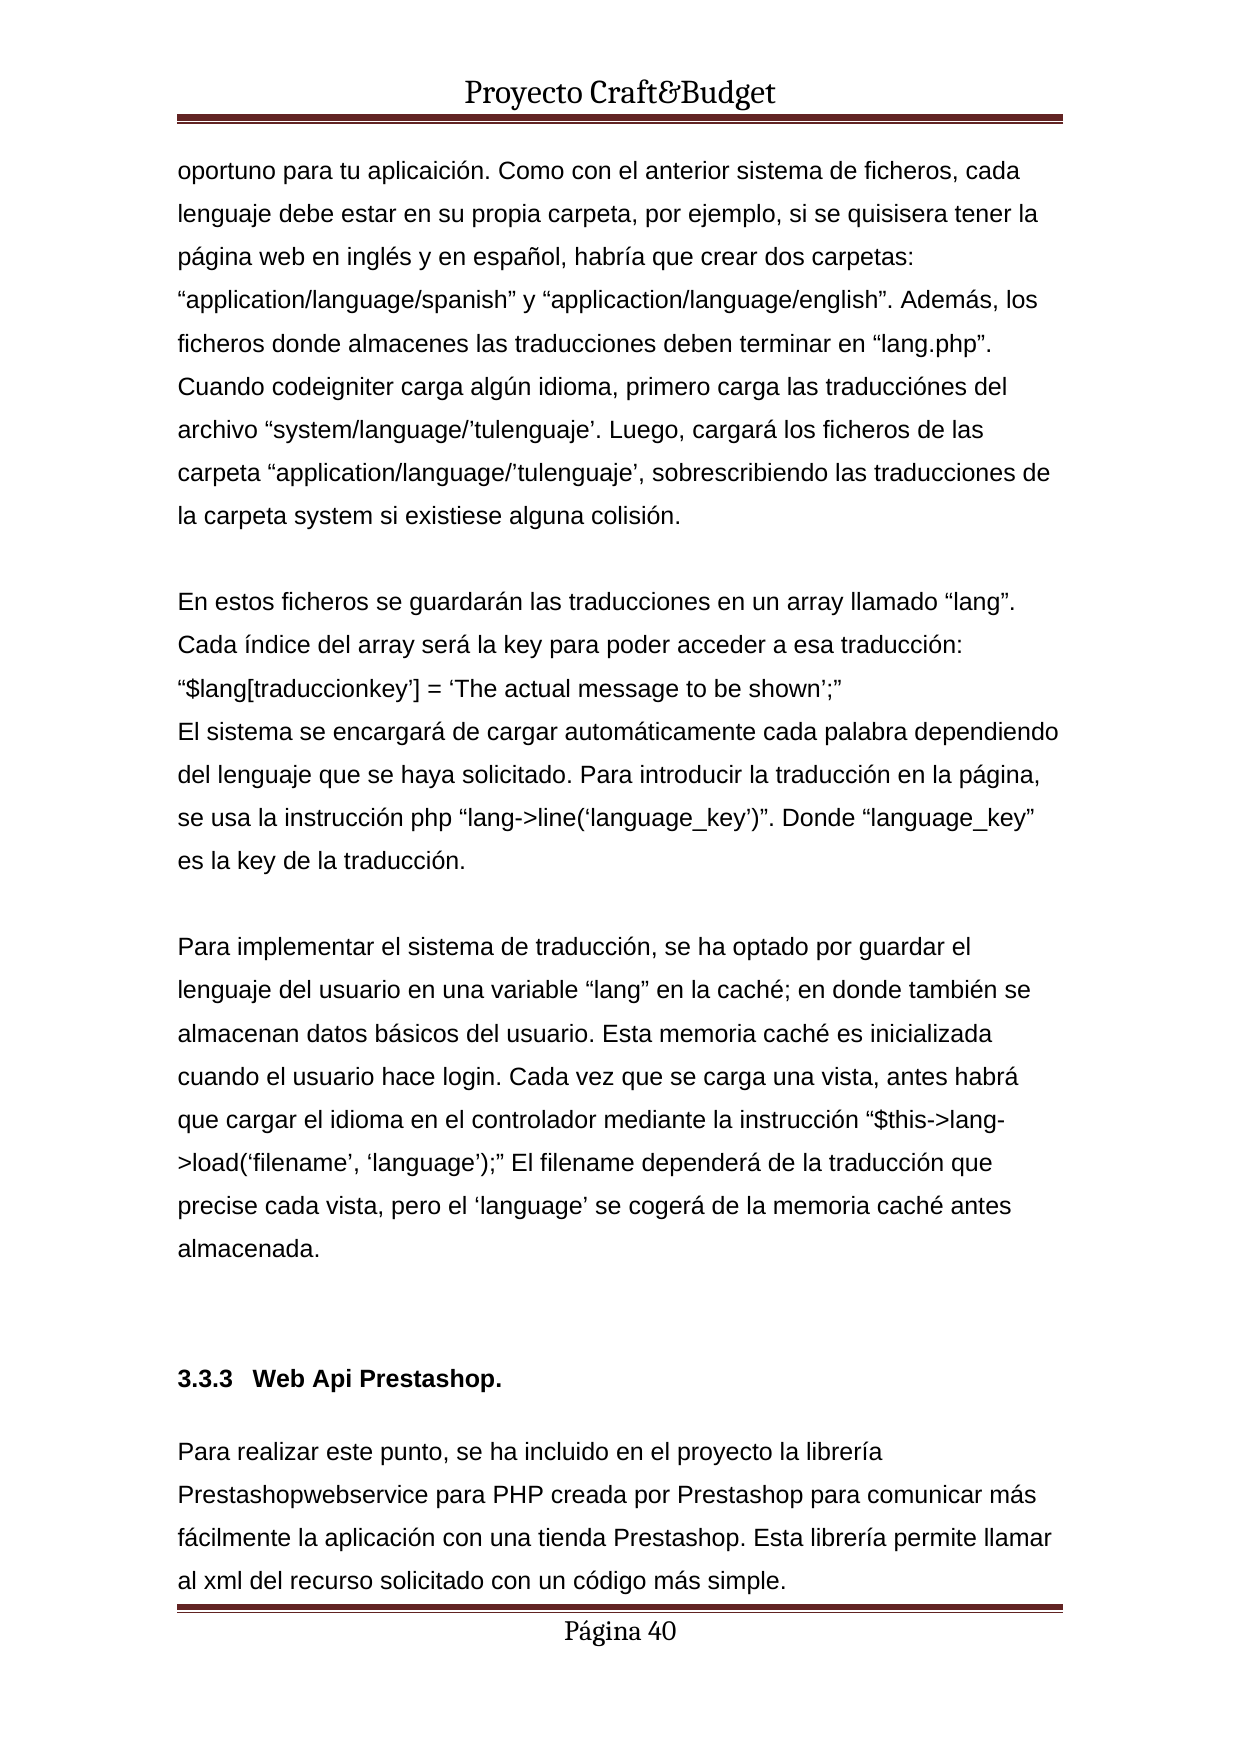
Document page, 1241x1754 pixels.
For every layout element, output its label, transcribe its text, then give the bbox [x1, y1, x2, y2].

subtitle Web Api Prestashop. [177, 1364, 1063, 1393]
text En estos ficheros se guardarán las traducciones en un array llamado “lang”. Cada índice del array será la key para poder acceder a esa traducción: [177, 587, 1063, 659]
text Para realizar este punto, se ha incluido en el proyecto la librería Prestashopwebservice para PHP creada por Prestashop para comunicar más fácilmente la aplicación con una tienda Prestashop. Esta librería permite llamar al xml del recurso solicitado con un código más simple. [177, 1437, 1063, 1595]
text “$lang[traduccionkey’] = ‘The actual message to be shown’;” [177, 673, 1063, 702]
text Cuando codeigniter carga algún idioma, primero carga las traducciónes del archivo “system/language/’tulenguaje’. Luego, cargará los ficheros de las carpeta “application/language/’tulenguaje’, sobrescribiendo las traducciones de la carpeta system si existiese alguna colisión. [177, 372, 1063, 530]
text Para implementar el sistema de traducción, se ha optado por guardar el lenguaje del usuario en una variable “lang” en la caché; en donde también se almacenan datos básicos del usuario. Esta memoria caché es inicializada cuando el usuario hace login. Cada vez que se carga una vista, antes habrá que cargar el idioma en el controlador mediante la instrucción “$this->lang->load(‘filename’, ‘language’);” El filename dependerá de la traducción que precise cada vista, pero el ‘language’ se cogerá de la memoria caché antes almacenada. [177, 932, 1063, 1263]
text El sistema se encargará de cargar automáticamente cada palabra dependiendo del lenguaje que se haya solicitado. Para introducir la traducción en la página, se usa la instrucción php “lang->line(‘language_key’)”. Donde “language_key” es la key de la traducción. [177, 717, 1063, 875]
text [177, 156, 1063, 357]
